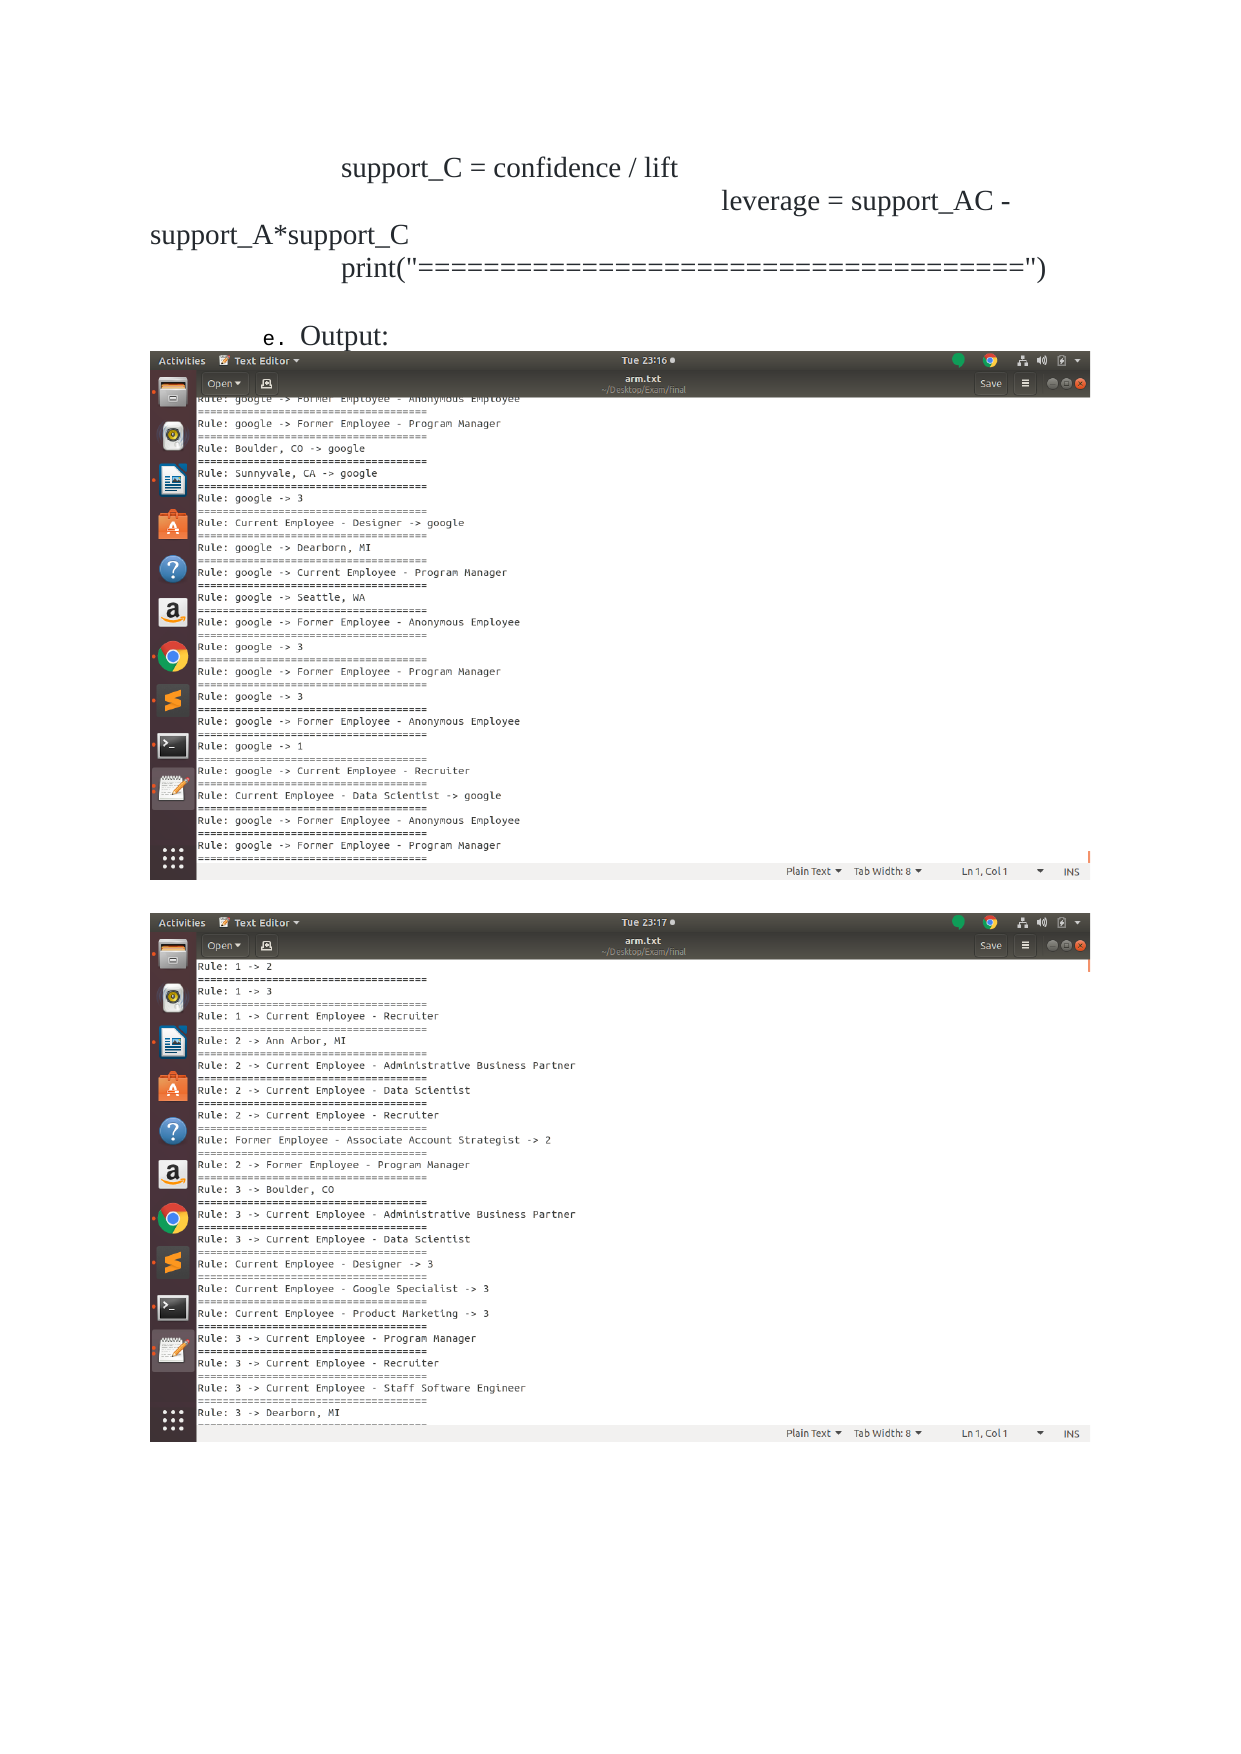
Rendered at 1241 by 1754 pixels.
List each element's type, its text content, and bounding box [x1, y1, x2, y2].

picture [150, 913, 1091, 1442]
text print("=====================================") [150, 251, 1090, 284]
list Output: [262, 318, 1090, 351]
picture [150, 351, 1091, 880]
text support_C = confidence / lift leverage = support_AC - support_A*support_C [150, 150, 1090, 251]
